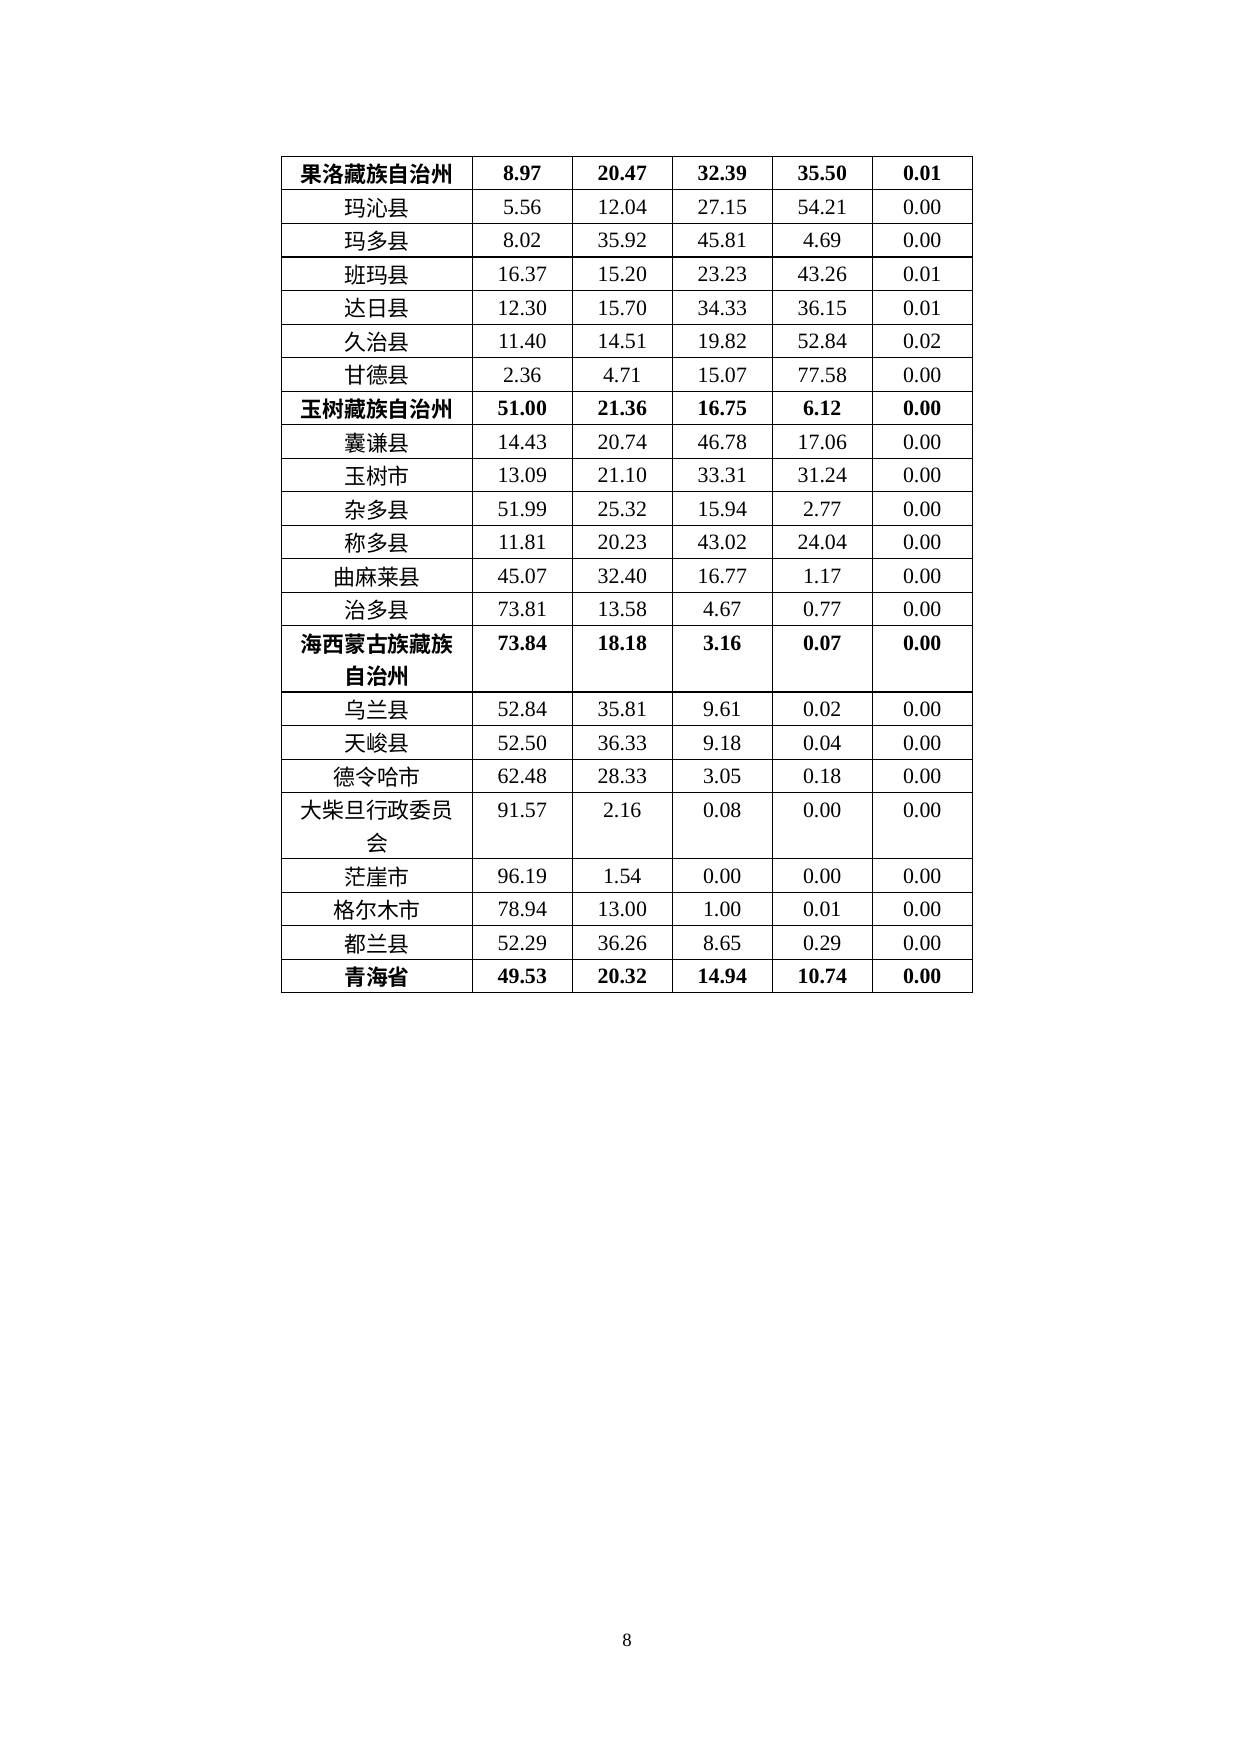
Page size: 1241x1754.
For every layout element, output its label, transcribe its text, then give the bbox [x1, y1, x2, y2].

table_cell 0.00 [873, 190, 972, 223]
table_cell 0.00 [873, 760, 972, 792]
table_cell 0.04 [773, 726, 872, 758]
table_cell 0.29 [773, 926, 872, 959]
table_cell 24.04 [773, 526, 872, 558]
table_cell 21.10 [573, 459, 672, 491]
table_cell 玉树藏族自治州 [282, 392, 472, 424]
table_cell 0.00 [873, 358, 972, 391]
table_cell 16.77 [673, 559, 772, 592]
table_cell 0.00 [873, 492, 972, 525]
table_cell 2.77 [773, 492, 872, 525]
table_cell 0.00 [873, 559, 972, 592]
table_cell 0.00 [873, 593, 972, 625]
table_cell 0.01 [873, 157, 972, 189]
table_cell 33.31 [673, 459, 772, 491]
table_cell 4.67 [673, 593, 772, 625]
table_cell 果洛藏族自治州 [282, 157, 472, 189]
table_cell 15.07 [673, 358, 772, 391]
table_cell 36.15 [773, 291, 872, 323]
table_cell 0.01 [873, 258, 972, 290]
table_cell 43.26 [773, 258, 872, 290]
table_cell 达日县 [282, 291, 472, 323]
table_cell 0.18 [773, 760, 872, 792]
table_cell 玛沁县 [282, 190, 472, 223]
table_cell 14.51 [573, 325, 672, 357]
table_cell 0.00 [873, 893, 972, 925]
table_cell 46.78 [673, 425, 772, 458]
table_cell 都兰县 [282, 926, 472, 959]
table_cell 96.19 [473, 859, 572, 892]
table_cell 0.00 [773, 793, 872, 858]
table_cell 大柴旦行政委员会 [282, 793, 472, 858]
table_cell 20.32 [573, 960, 672, 992]
table_cell 35.81 [573, 693, 672, 725]
table_cell 囊谦县 [282, 425, 472, 458]
table_cell 25.32 [573, 492, 672, 525]
table_cell 0.00 [873, 459, 972, 491]
table_cell 0.00 [873, 726, 972, 758]
table_cell 0.07 [773, 626, 872, 691]
table_cell 21.36 [573, 392, 672, 424]
table_cell 45.07 [473, 559, 572, 592]
table_cell 8.97 [473, 157, 572, 189]
table_cell 曲麻莱县 [282, 559, 472, 592]
table_cell 0.00 [873, 693, 972, 725]
table_cell 91.57 [473, 793, 572, 858]
table_cell 23.23 [673, 258, 772, 290]
table_cell 52.84 [773, 325, 872, 357]
table_cell 0.00 [873, 926, 972, 959]
table_cell 0.00 [873, 392, 972, 424]
table_cell 1.54 [573, 859, 672, 892]
table_cell 2.36 [473, 358, 572, 391]
table_cell 2.16 [573, 793, 672, 858]
table_cell 51.99 [473, 492, 572, 525]
table_cell 1.00 [673, 893, 772, 925]
table_cell 18.18 [573, 626, 672, 691]
table_cell 12.30 [473, 291, 572, 323]
table_cell 28.33 [573, 760, 672, 792]
table_cell 9.18 [673, 726, 772, 758]
table_cell 6.12 [773, 392, 872, 424]
table_cell 11.81 [473, 526, 572, 558]
table_cell 73.84 [473, 626, 572, 691]
table_cell 12.04 [573, 190, 672, 223]
table_cell 海西蒙古族藏族自治州 [282, 626, 472, 691]
table_cell 格尔木市 [282, 893, 472, 925]
table_cell 玉树市 [282, 459, 472, 491]
table_cell 15.20 [573, 258, 672, 290]
table_cell 43.02 [673, 526, 772, 558]
table_cell 玛多县 [282, 224, 472, 256]
table_cell 13.58 [573, 593, 672, 625]
table_cell 0.01 [873, 291, 972, 323]
table_cell 4.71 [573, 358, 672, 391]
table_cell 13.00 [573, 893, 672, 925]
table_cell 0.00 [773, 859, 872, 892]
table_cell 乌兰县 [282, 693, 472, 725]
table_cell 16.37 [473, 258, 572, 290]
table_cell 51.00 [473, 392, 572, 424]
table_cell 52.50 [473, 726, 572, 758]
table_cell 0.00 [873, 859, 972, 892]
table_cell 31.24 [773, 459, 872, 491]
table_cell 4.69 [773, 224, 872, 256]
table_cell 20.74 [573, 425, 672, 458]
table_cell 治多县 [282, 593, 472, 625]
table_cell 德令哈市 [282, 760, 472, 792]
table_cell 9.61 [673, 693, 772, 725]
table_cell 62.48 [473, 760, 572, 792]
table_cell 3.16 [673, 626, 772, 691]
table_cell 54.21 [773, 190, 872, 223]
table_cell 0.02 [773, 693, 872, 725]
table_cell 34.33 [673, 291, 772, 323]
table_cell 0.00 [873, 425, 972, 458]
table_cell 11.40 [473, 325, 572, 357]
table_cell 14.43 [473, 425, 572, 458]
table_cell 0.00 [873, 960, 972, 992]
table_cell 0.00 [673, 859, 772, 892]
table_cell 班玛县 [282, 258, 472, 290]
table_cell 16.75 [673, 392, 772, 424]
table_cell 0.08 [673, 793, 772, 858]
table_cell 0.02 [873, 325, 972, 357]
table_cell 36.26 [573, 926, 672, 959]
table_cell 0.00 [873, 224, 972, 256]
table_cell 27.15 [673, 190, 772, 223]
table_cell 17.06 [773, 425, 872, 458]
table_cell 0.01 [773, 893, 872, 925]
table_cell 15.94 [673, 492, 772, 525]
table_cell 甘德县 [282, 358, 472, 391]
table_cell 天峻县 [282, 726, 472, 758]
table_cell 8.65 [673, 926, 772, 959]
table_cell 32.39 [673, 157, 772, 189]
table_cell 久治县 [282, 325, 472, 357]
table_cell 称多县 [282, 526, 472, 558]
table_cell 3.05 [673, 760, 772, 792]
table_cell 78.94 [473, 893, 572, 925]
table_cell 15.70 [573, 291, 672, 323]
table_cell 77.58 [773, 358, 872, 391]
table_cell 14.94 [673, 960, 772, 992]
table_cell 45.81 [673, 224, 772, 256]
table_cell 52.29 [473, 926, 572, 959]
table_cell 35.92 [573, 224, 672, 256]
table_cell 49.53 [473, 960, 572, 992]
table_cell 8.02 [473, 224, 572, 256]
table_cell 1.17 [773, 559, 872, 592]
table_cell 20.23 [573, 526, 672, 558]
table_cell 52.84 [473, 693, 572, 725]
table_cell 0.00 [873, 526, 972, 558]
table_cell 35.50 [773, 157, 872, 189]
table_cell 32.40 [573, 559, 672, 592]
table_cell 0.00 [873, 626, 972, 691]
table_cell 36.33 [573, 726, 672, 758]
table_cell 13.09 [473, 459, 572, 491]
table_cell 0.77 [773, 593, 872, 625]
table_cell 73.81 [473, 593, 572, 625]
table_cell 10.74 [773, 960, 872, 992]
table_cell 茫崖市 [282, 859, 472, 892]
table_cell 杂多县 [282, 492, 472, 525]
table_cell 20.47 [573, 157, 672, 189]
table_cell 0.00 [873, 793, 972, 858]
table_cell 5.56 [473, 190, 572, 223]
table_cell 青海省 [282, 960, 472, 992]
table_cell 19.82 [673, 325, 772, 357]
